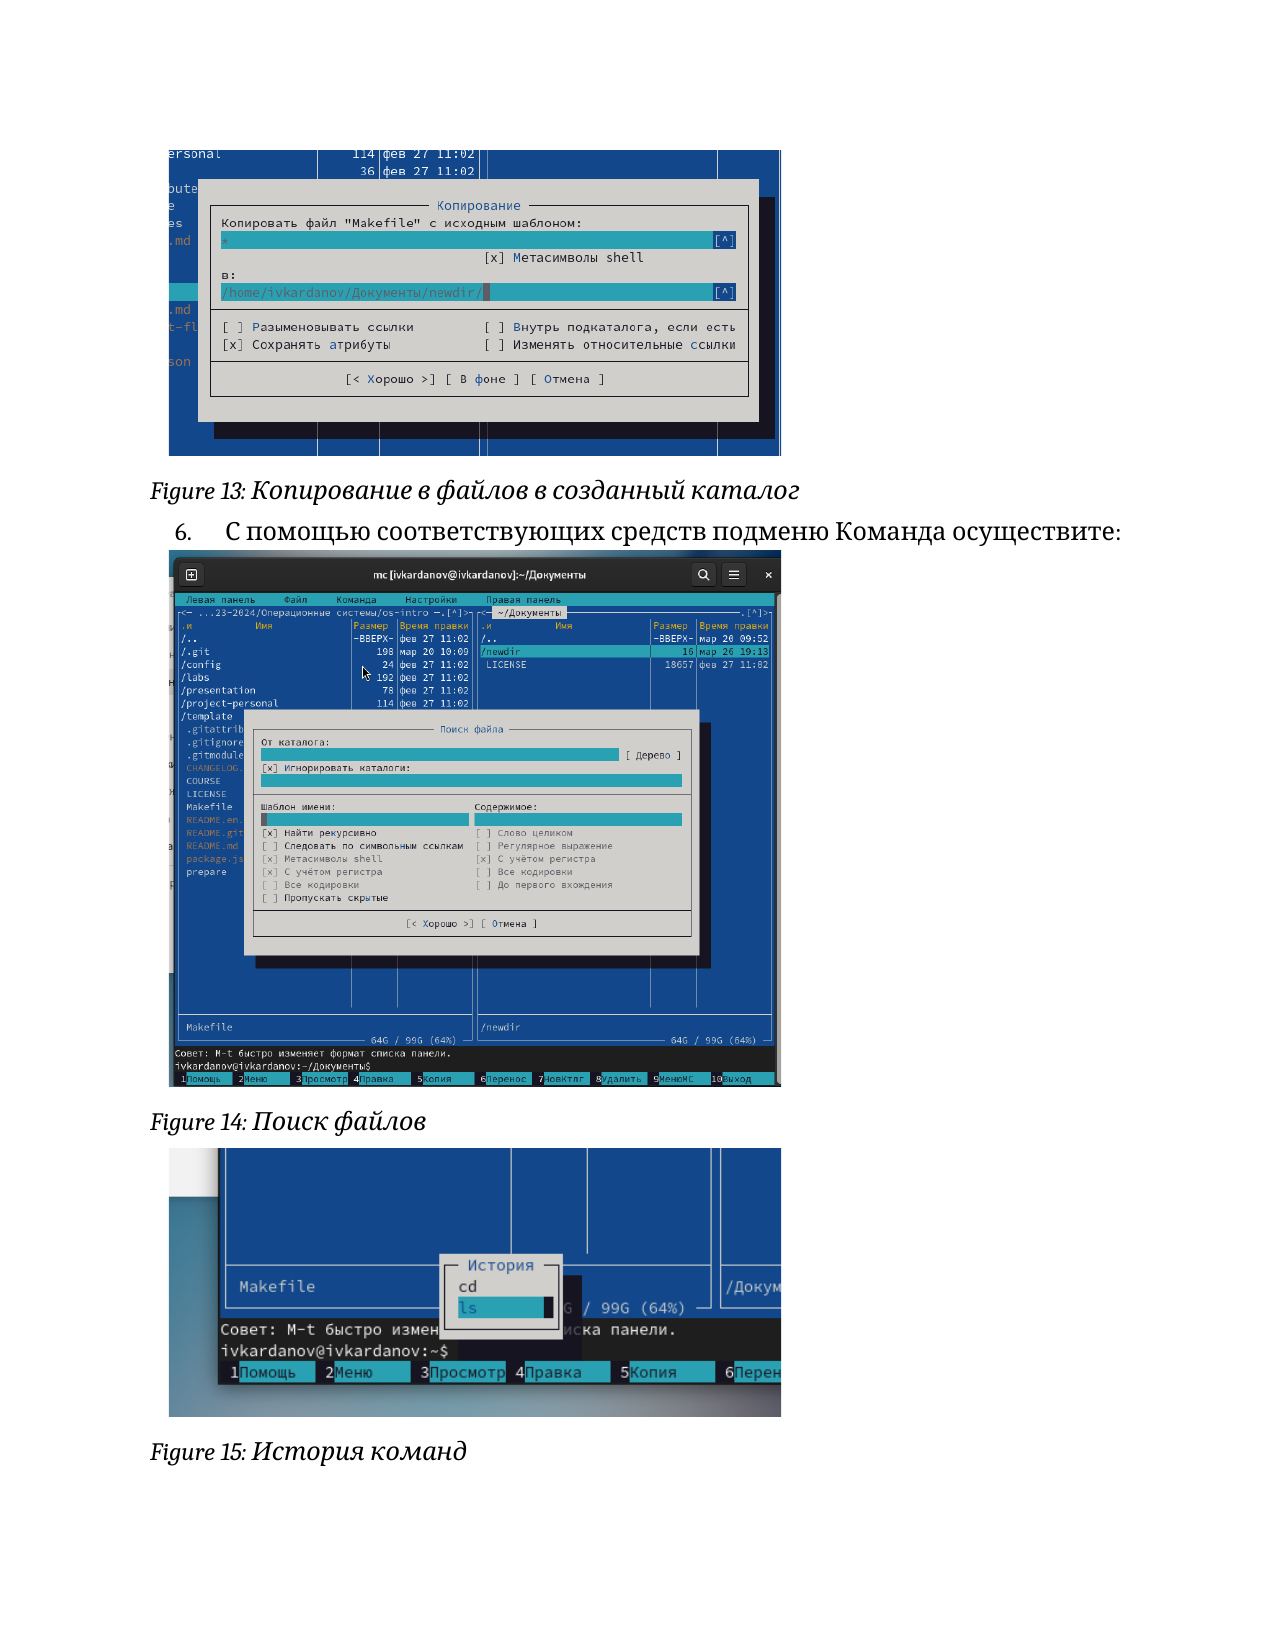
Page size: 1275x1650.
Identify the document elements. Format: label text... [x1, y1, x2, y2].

picture [168, 550, 782, 1087]
picture [168, 1148, 782, 1417]
picture [168, 150, 782, 456]
text Figure 13: Копирование в файлов в созданный каталог [150, 477, 1125, 505]
text Figure 14: Поиск файлов [150, 1107, 1125, 1136]
text Figure 15: История команд [150, 1438, 1125, 1467]
list С помощью соответствующих средств подменю Команда осуществите: [175, 518, 1125, 547]
